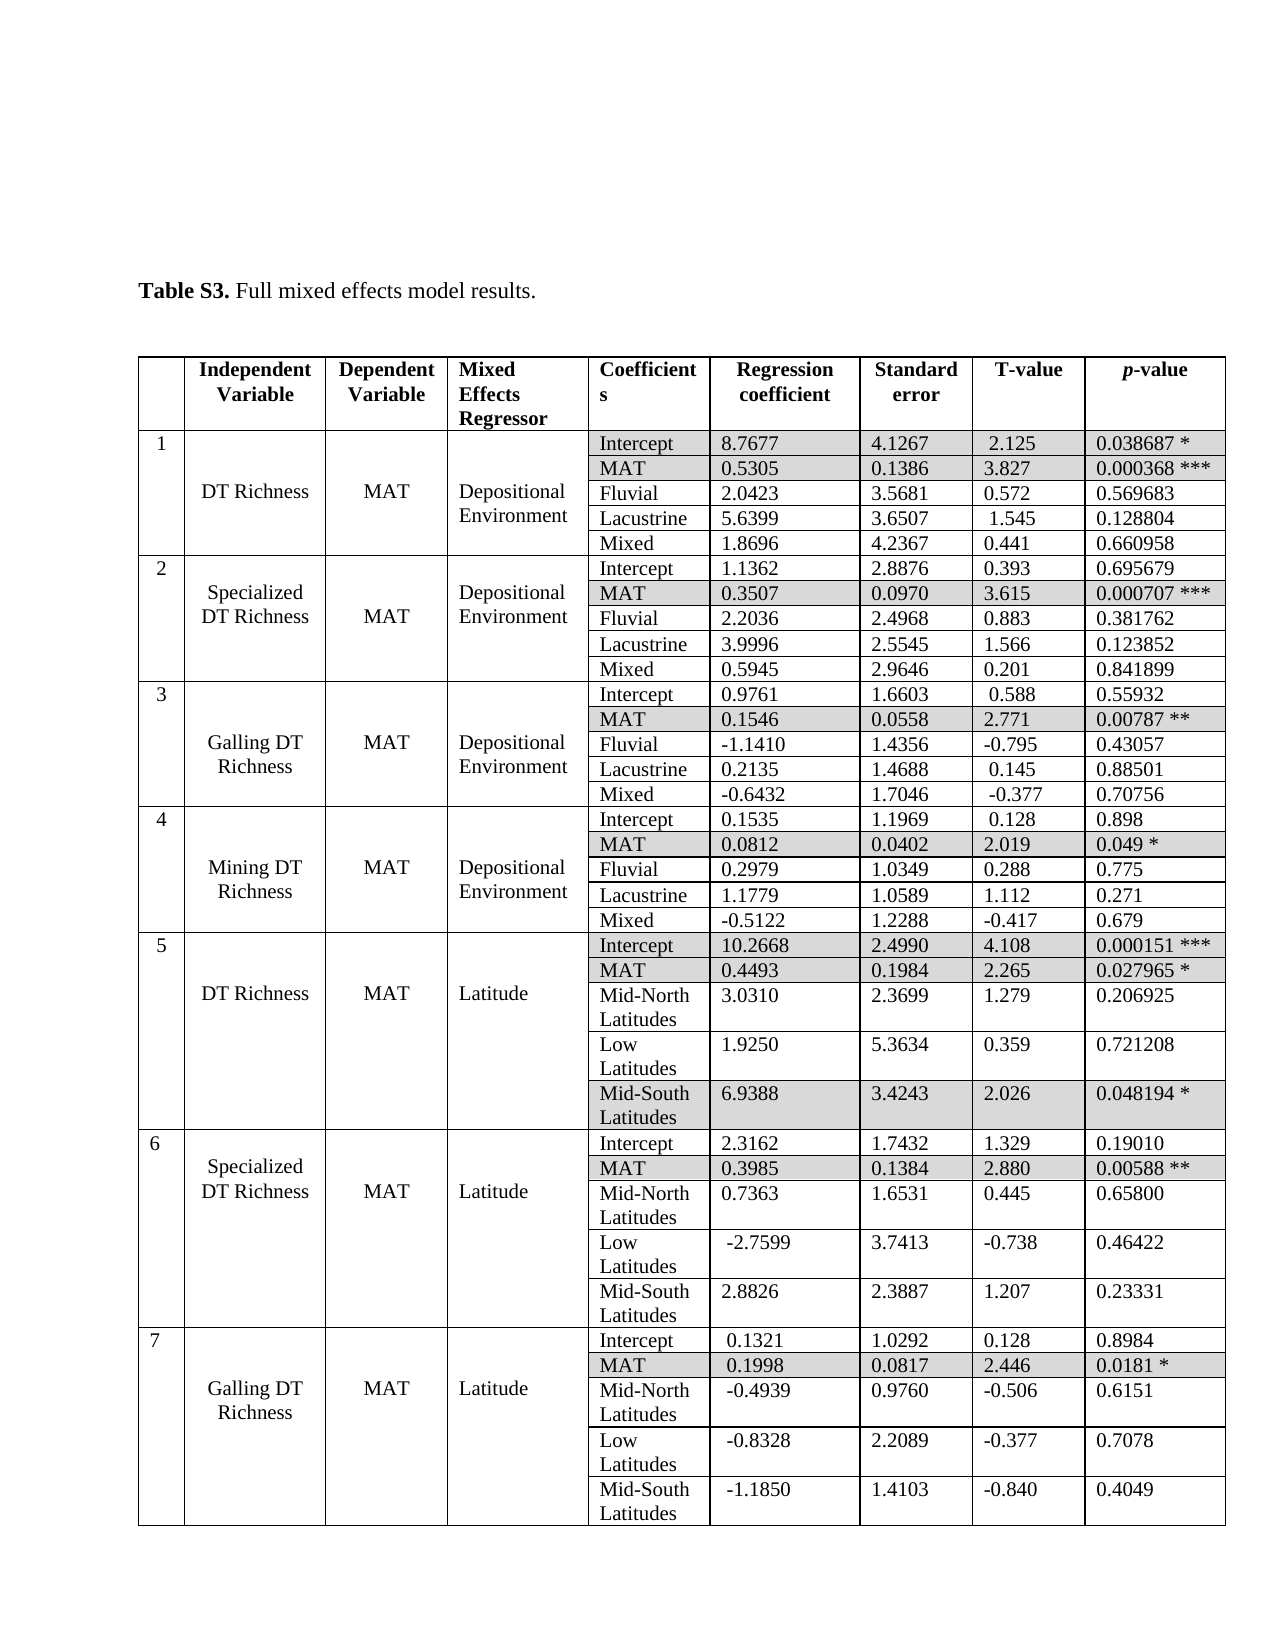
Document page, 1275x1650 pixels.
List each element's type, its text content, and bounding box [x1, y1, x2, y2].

table_cell -0.4939 [711, 1378, 859, 1426]
table_cell 1.8696 [711, 531, 859, 555]
table_cell -2.7599 [711, 1230, 859, 1278]
table_cell MAT [589, 1353, 709, 1377]
table_cell 2.446 [973, 1353, 1084, 1377]
table_cell 0.3985 [711, 1156, 859, 1179]
table_cell 0.206925 [1086, 983, 1225, 1031]
table_cell -1.1850 [711, 1477, 859, 1525]
table_cell 2.880 [973, 1156, 1084, 1179]
table_cell 2.3699 [861, 983, 972, 1031]
table_cell Depositional Environment [448, 431, 588, 555]
table_cell 0.128 [973, 807, 1084, 831]
table_cell 1.207 [973, 1279, 1084, 1327]
table_cell 3.9996 [711, 631, 859, 656]
table_cell 0.5305 [711, 456, 859, 480]
table_cell 3.0310 [711, 983, 859, 1031]
table_cell 0.393 [973, 556, 1084, 580]
table_cell 1.2288 [861, 908, 972, 932]
table_cell 0.1984 [861, 958, 972, 982]
table_cell MAT [326, 682, 447, 806]
table_cell 0.841899 [1086, 657, 1225, 681]
table_cell 0.775 [1086, 858, 1225, 881]
table_cell DT Richness [185, 431, 325, 555]
table_cell MAT [326, 1130, 447, 1327]
table_cell Galling DT Richness [185, 1328, 325, 1525]
table_header T-value [973, 358, 1084, 429]
table_cell MAT [326, 431, 447, 555]
table_cell DT Richness [185, 933, 325, 1129]
table_cell 1.0349 [861, 858, 972, 881]
table_cell 2 [139, 556, 184, 681]
table_cell Specialized DT Richness [185, 1130, 325, 1327]
table_header Coefficients [589, 358, 709, 429]
table_cell Depositional Environment [448, 807, 588, 932]
table_cell 2.5545 [861, 631, 972, 656]
table_cell 1.329 [973, 1130, 1084, 1154]
table_cell -0.6432 [711, 782, 859, 806]
table_header Mixed Effects Regressor [448, 358, 588, 429]
table_cell 0.23331 [1086, 1279, 1225, 1327]
table_cell Mid-North Latitudes [589, 1181, 709, 1229]
table_cell 0.128804 [1086, 506, 1225, 530]
table_cell 3.615 [973, 581, 1084, 605]
table_cell 2.3162 [711, 1130, 859, 1154]
table_cell 0.883 [973, 606, 1084, 630]
table_cell 0.000151 *** [1086, 933, 1225, 957]
table_cell 2.4968 [861, 606, 972, 630]
table_cell Intercept [589, 807, 709, 831]
table_cell Intercept [589, 1130, 709, 1154]
table_cell Intercept [589, 431, 709, 455]
table_cell 0.1321 [711, 1328, 859, 1352]
table_cell MAT [326, 1328, 447, 1525]
table_cell 0.048194 * [1086, 1081, 1225, 1129]
table_cell MAT [326, 933, 447, 1129]
table_cell 0.0970 [861, 581, 972, 605]
table_cell 0.1535 [711, 807, 859, 831]
table_cell 0.8984 [1086, 1328, 1225, 1352]
table_cell 0.569683 [1086, 481, 1225, 505]
table_cell 2.265 [973, 958, 1084, 982]
table_cell 2.8826 [711, 1279, 859, 1327]
text Table S3. Full mixed effects model results. [138, 277, 1137, 304]
table_cell Latitude [448, 1328, 588, 1525]
table_cell 1.4356 [861, 732, 972, 756]
table_cell 2.0423 [711, 481, 859, 505]
table_cell Lacustrine [589, 883, 709, 907]
table_cell 0.4493 [711, 958, 859, 982]
table_cell 2.771 [973, 707, 1084, 731]
table_cell Intercept [589, 933, 709, 957]
table_cell 4.1267 [861, 431, 972, 455]
table_cell 1.7046 [861, 782, 972, 806]
table_cell 5.3634 [861, 1032, 972, 1080]
table_cell 2.3887 [861, 1279, 972, 1327]
table_cell Mixed [589, 531, 709, 555]
table_cell 0.19010 [1086, 1130, 1225, 1154]
table_cell 2.9646 [861, 657, 972, 681]
table_cell 0.65800 [1086, 1181, 1225, 1229]
table_cell 0.1546 [711, 707, 859, 731]
table_cell -0.840 [973, 1477, 1084, 1525]
table_cell 0.695679 [1086, 556, 1225, 580]
table_cell 0.027965 * [1086, 958, 1225, 982]
table_cell MAT [589, 707, 709, 731]
table_cell Depositional Environment [448, 556, 588, 681]
table_cell -0.417 [973, 908, 1084, 932]
table_cell 0.0817 [861, 1353, 972, 1377]
table_cell 1.1779 [711, 883, 859, 907]
table_cell 4 [139, 807, 184, 932]
table_cell 0.9761 [711, 682, 859, 706]
table_cell 3.5681 [861, 481, 972, 505]
table_cell 0.288 [973, 858, 1084, 881]
table_cell 0.88501 [1086, 757, 1225, 781]
table_cell 10.2668 [711, 933, 859, 957]
table_cell MAT [326, 556, 447, 681]
table_cell 3.7413 [861, 1230, 972, 1278]
table_cell 1 [139, 431, 184, 555]
table_cell 2.2089 [861, 1428, 972, 1476]
table_cell 2.019 [973, 832, 1084, 856]
table_cell Fluvial [589, 858, 709, 881]
table_cell Mixed [589, 908, 709, 932]
table_cell 1.1969 [861, 807, 972, 831]
table_cell 1.9250 [711, 1032, 859, 1080]
table_cell 0.201 [973, 657, 1084, 681]
table_cell 0.43057 [1086, 732, 1225, 756]
table_cell 0.898 [1086, 807, 1225, 831]
table_cell 0.0558 [861, 707, 972, 731]
table_cell Low Latitudes [589, 1428, 709, 1476]
table_cell 0.2979 [711, 858, 859, 881]
table_cell Intercept [589, 1328, 709, 1352]
table_cell 0.7078 [1086, 1428, 1225, 1476]
table_cell MAT [589, 581, 709, 605]
table_cell 0.70756 [1086, 782, 1225, 806]
table_cell 0.271 [1086, 883, 1225, 907]
table_cell MAT [589, 456, 709, 480]
table_cell -0.5122 [711, 908, 859, 932]
table_cell -0.377 [973, 782, 1084, 806]
table_cell 0.381762 [1086, 606, 1225, 630]
table_header [139, 358, 184, 429]
table_cell 0.123852 [1086, 631, 1225, 656]
table_cell Mixed [589, 657, 709, 681]
table_cell 2.125 [973, 431, 1084, 455]
table_cell MAT [326, 807, 447, 932]
table_cell Depositional Environment [448, 682, 588, 806]
table_cell Mixed [589, 782, 709, 806]
table_cell Galling DT Richness [185, 682, 325, 806]
table_cell 3.827 [973, 456, 1084, 480]
table_cell Mid-North Latitudes [589, 983, 709, 1031]
table_cell 2.4990 [861, 933, 972, 957]
table_cell 1.0292 [861, 1328, 972, 1352]
table_cell 0.679 [1086, 908, 1225, 932]
table_header Regression coefficient [711, 358, 859, 429]
table_cell 0.55932 [1086, 682, 1225, 706]
table_cell 3.6507 [861, 506, 972, 530]
table_cell 0.359 [973, 1032, 1084, 1080]
table_cell -0.8328 [711, 1428, 859, 1476]
table_cell 0.441 [973, 531, 1084, 555]
table_cell 1.4103 [861, 1477, 972, 1525]
table_header Standard error [861, 358, 972, 429]
table_cell Lacustrine [589, 506, 709, 530]
table_cell 1.279 [973, 983, 1084, 1031]
table_cell Fluvial [589, 481, 709, 505]
table_cell 0.445 [973, 1181, 1084, 1229]
table_cell -0.738 [973, 1230, 1084, 1278]
table_cell 0.588 [973, 682, 1084, 706]
table_cell 0.660958 [1086, 531, 1225, 555]
table_cell Low Latitudes [589, 1032, 709, 1080]
table_cell Latitude [448, 1130, 588, 1327]
table_cell 0.0181 * [1086, 1353, 1225, 1377]
table_cell 2.8876 [861, 556, 972, 580]
table_cell Intercept [589, 682, 709, 706]
table_cell 6.9388 [711, 1081, 859, 1129]
table_cell 7 [139, 1328, 184, 1525]
table_cell MAT [589, 1156, 709, 1179]
table_cell -0.795 [973, 732, 1084, 756]
table_cell -0.377 [973, 1428, 1084, 1476]
table_cell 0.572 [973, 481, 1084, 505]
table_cell 0.049 * [1086, 832, 1225, 856]
table_cell 0.145 [973, 757, 1084, 781]
table_cell MAT [589, 832, 709, 856]
table_header p-value [1086, 358, 1225, 429]
table_cell 0.6151 [1086, 1378, 1225, 1426]
table_cell -1.1410 [711, 732, 859, 756]
table_header Dependent Variable [326, 358, 447, 429]
table_cell 1.6603 [861, 682, 972, 706]
table_cell 0.000707 *** [1086, 581, 1225, 605]
table_cell 0.9760 [861, 1378, 972, 1426]
table_cell 5 [139, 933, 184, 1129]
table_cell 0.00588 ** [1086, 1156, 1225, 1179]
table_cell 5.6399 [711, 506, 859, 530]
table_cell 0.000368 *** [1086, 456, 1225, 480]
table_cell 0.1386 [861, 456, 972, 480]
table_cell 1.4688 [861, 757, 972, 781]
table_cell Mid-South Latitudes [589, 1477, 709, 1525]
table_cell Lacustrine [589, 631, 709, 656]
table_cell Fluvial [589, 732, 709, 756]
table_cell 0.721208 [1086, 1032, 1225, 1080]
table_cell 1.566 [973, 631, 1084, 656]
table_cell MAT [589, 958, 709, 982]
table_cell 0.46422 [1086, 1230, 1225, 1278]
table_cell 0.128 [973, 1328, 1084, 1352]
table_cell 0.00787 ** [1086, 707, 1225, 731]
table_cell Mining DT Richness [185, 807, 325, 932]
table_cell -0.506 [973, 1378, 1084, 1426]
table_cell Mid-South Latitudes [589, 1279, 709, 1327]
table_cell 1.7432 [861, 1130, 972, 1154]
table_cell Low Latitudes [589, 1230, 709, 1278]
table_cell Mid-North Latitudes [589, 1378, 709, 1426]
table_cell 2.2036 [711, 606, 859, 630]
table_cell 0.0812 [711, 832, 859, 856]
table_cell 0.1998 [711, 1353, 859, 1377]
table_cell 0.2135 [711, 757, 859, 781]
table_cell 8.7677 [711, 431, 859, 455]
table_cell 1.6531 [861, 1181, 972, 1229]
table_cell 3 [139, 682, 184, 806]
table_cell 0.0402 [861, 832, 972, 856]
table_cell 1.545 [973, 506, 1084, 530]
table_cell Specialized DT Richness [185, 556, 325, 681]
table_cell 0.038687 * [1086, 431, 1225, 455]
table_cell 1.1362 [711, 556, 859, 580]
table_cell Fluvial [589, 606, 709, 630]
table_cell 6 [139, 1130, 184, 1327]
table_cell 0.5945 [711, 657, 859, 681]
table_cell 2.026 [973, 1081, 1084, 1129]
table_cell Lacustrine [589, 757, 709, 781]
table_cell Latitude [448, 933, 588, 1129]
table_cell 0.1384 [861, 1156, 972, 1179]
table_cell 4.2367 [861, 531, 972, 555]
table_cell 1.0589 [861, 883, 972, 907]
table_cell 0.3507 [711, 581, 859, 605]
table_cell Intercept [589, 556, 709, 580]
table_header Independent Variable [185, 358, 325, 429]
table_cell 1.112 [973, 883, 1084, 907]
table_cell 0.4049 [1086, 1477, 1225, 1525]
table_cell Mid-South Latitudes [589, 1081, 709, 1129]
table_cell 4.108 [973, 933, 1084, 957]
table_cell 0.7363 [711, 1181, 859, 1229]
table_cell 3.4243 [861, 1081, 972, 1129]
